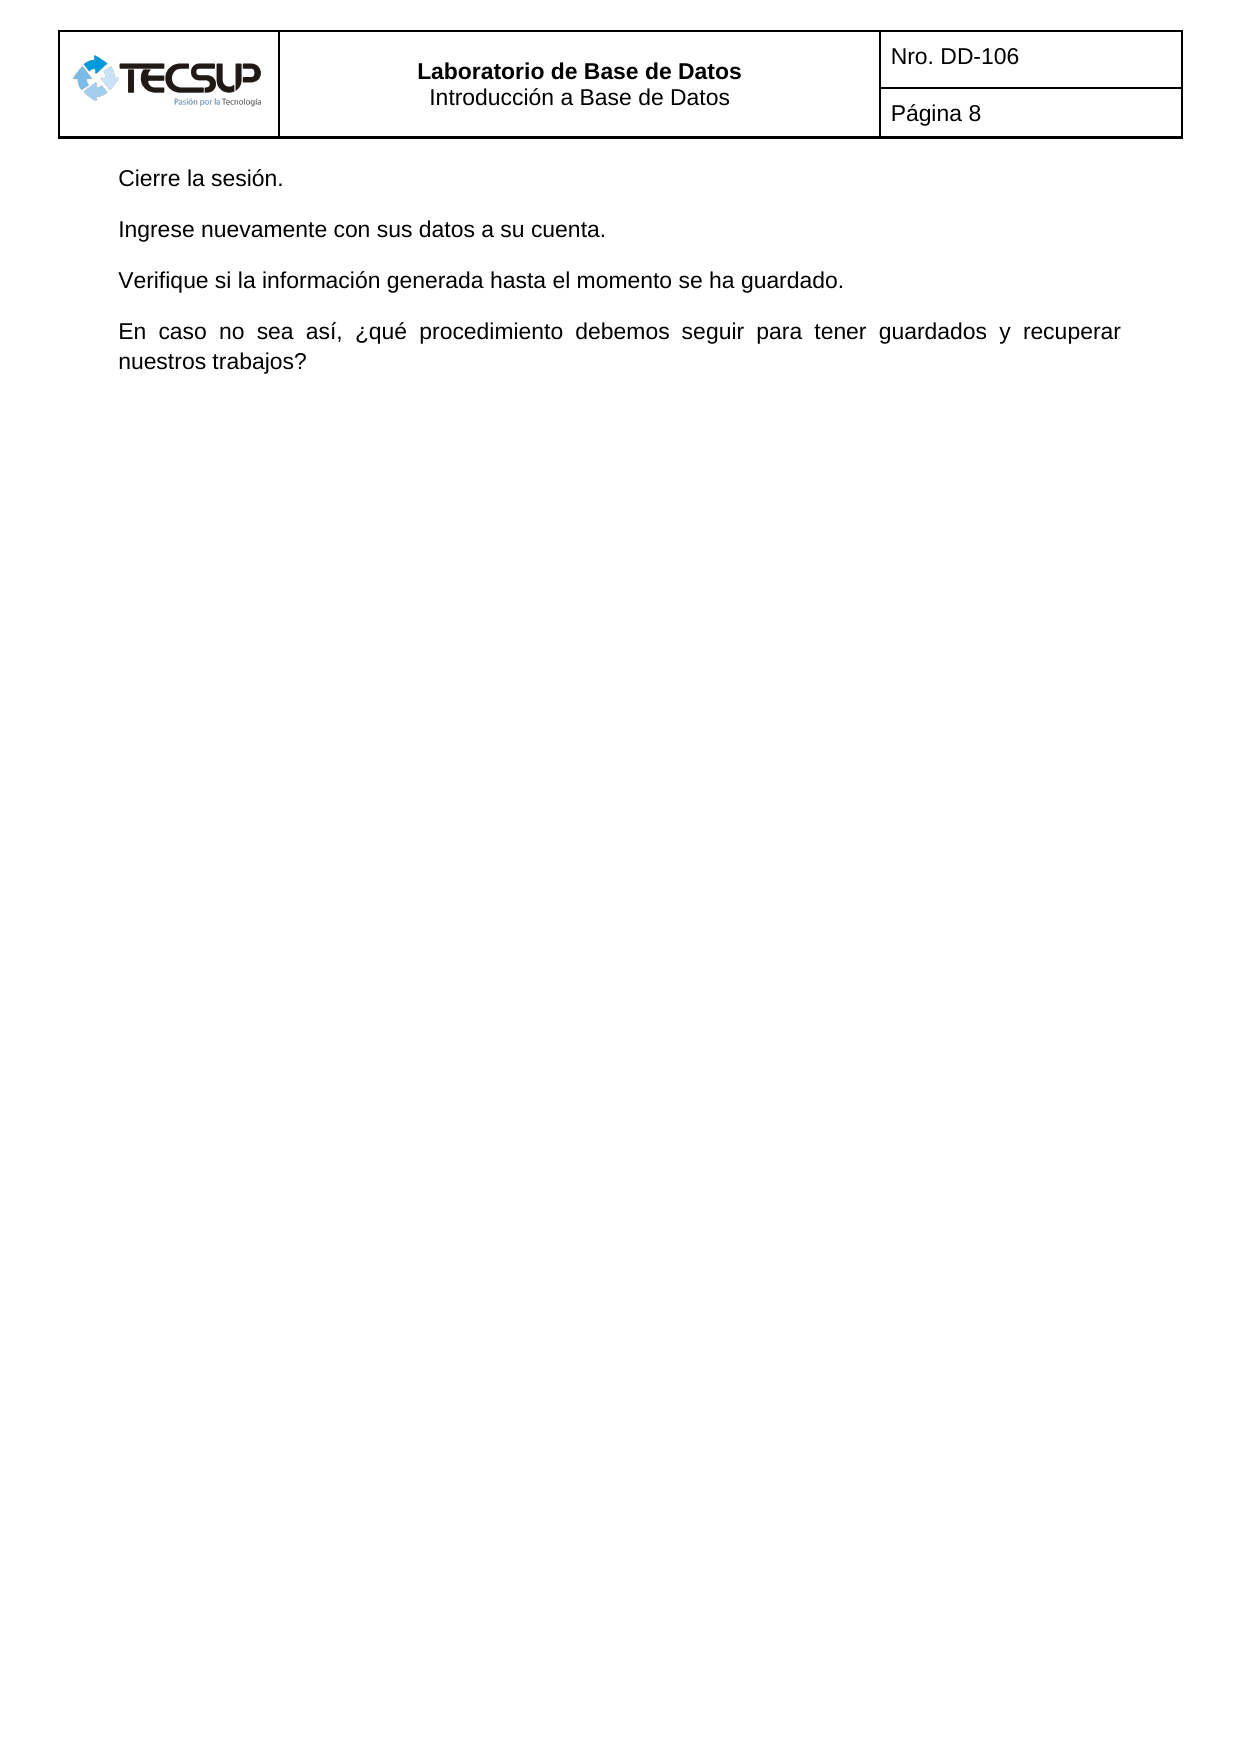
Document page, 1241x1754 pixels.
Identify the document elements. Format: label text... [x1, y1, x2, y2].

text En caso no sea así, ¿qué procedimiento debemos seguir para tener guardados y recuperar nuestros trabajos? [118, 318, 1122, 374]
picture [68, 53, 268, 108]
text Verifique si la información generada hasta el momento se ha guardado. [118, 267, 1122, 293]
text Ingrese nuevamente con sus datos a su cuenta. [118, 216, 1122, 242]
text Cierre la sesión. [118, 165, 1122, 191]
